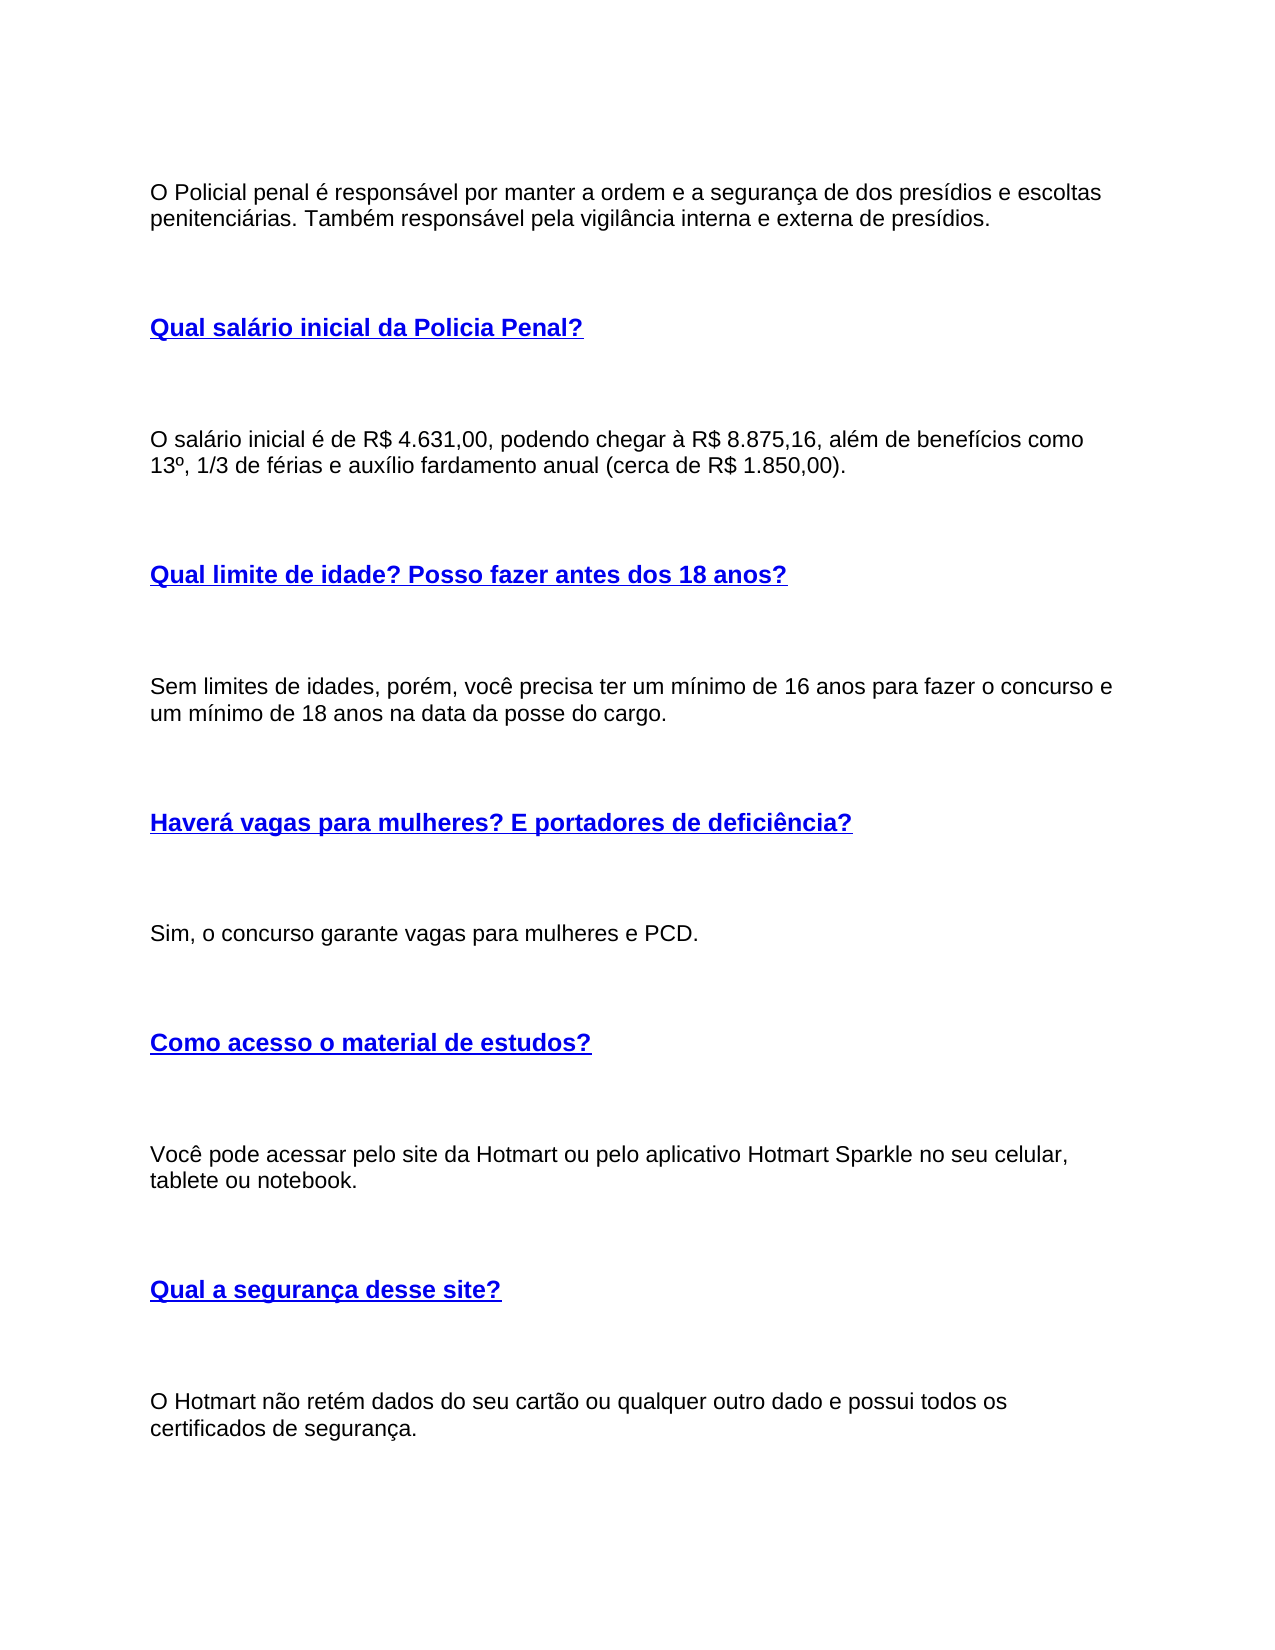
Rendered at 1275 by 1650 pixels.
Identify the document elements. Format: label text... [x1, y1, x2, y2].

text Haverá vagas para mulheres? E portadores de deficiência? [150, 807, 1125, 836]
text Sim, o concurso garante vagas para mulheres e PCD. [150, 920, 1125, 947]
text O Policial penal é responsável por manter a ordem e a segurança de dos presídios e escoltas penitenciárias. Também responsável pela vigilância interna e externa de presídios. [150, 179, 1125, 231]
text Sem limites de idades, porém, você precisa ter um mínimo de 16 anos para fazer o concurso e um mínimo de 18 anos na data da posse do cargo. [150, 673, 1125, 726]
text Qual a segurança desse site? [150, 1276, 1125, 1304]
text O salário inicial é de R$ 4.631,00, podendo chegar à R$ 8.875,16, além de benefícios como 13º, 1/3 de férias e auxílio fardamento anual (cerca de R$ 1.850,00). [150, 426, 1125, 479]
text Qual salário inicial da Policia Penal? [150, 313, 1125, 342]
text Qual limite de idade? Posso fazer antes dos 18 anos? [150, 560, 1125, 589]
text Como acesso o material de estudos? [150, 1028, 1125, 1057]
text Você pode acessar pelo site da Hotmart ou pelo aplicativo Hotmart Sparkle no seu celular, tablete ou notebook. [150, 1141, 1125, 1194]
text O Hotmart não retém dados do seu cartão ou qualquer outro dado e possui todos os certificados de segurança. [150, 1388, 1125, 1441]
